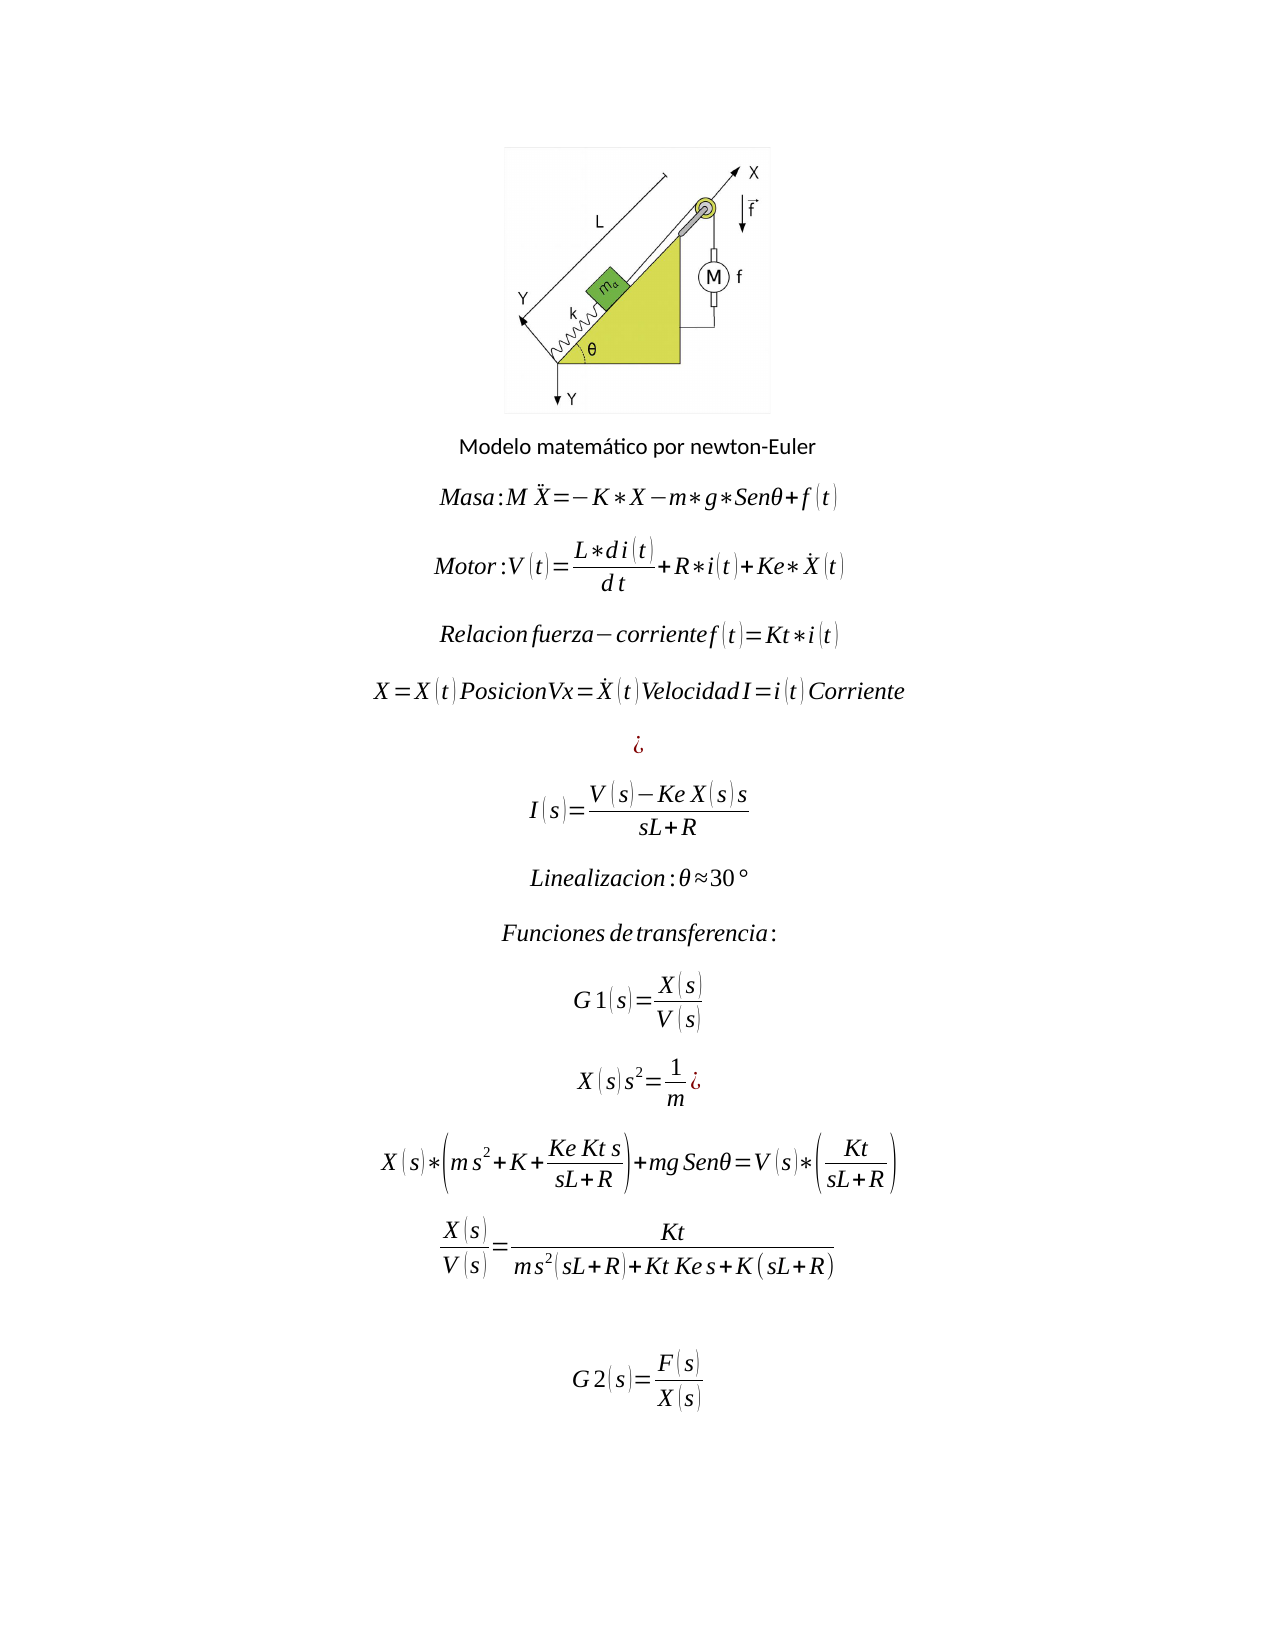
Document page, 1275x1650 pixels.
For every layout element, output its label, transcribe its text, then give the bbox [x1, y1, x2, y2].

text Modelo matemático por newton-Euler [177, 432, 1098, 460]
